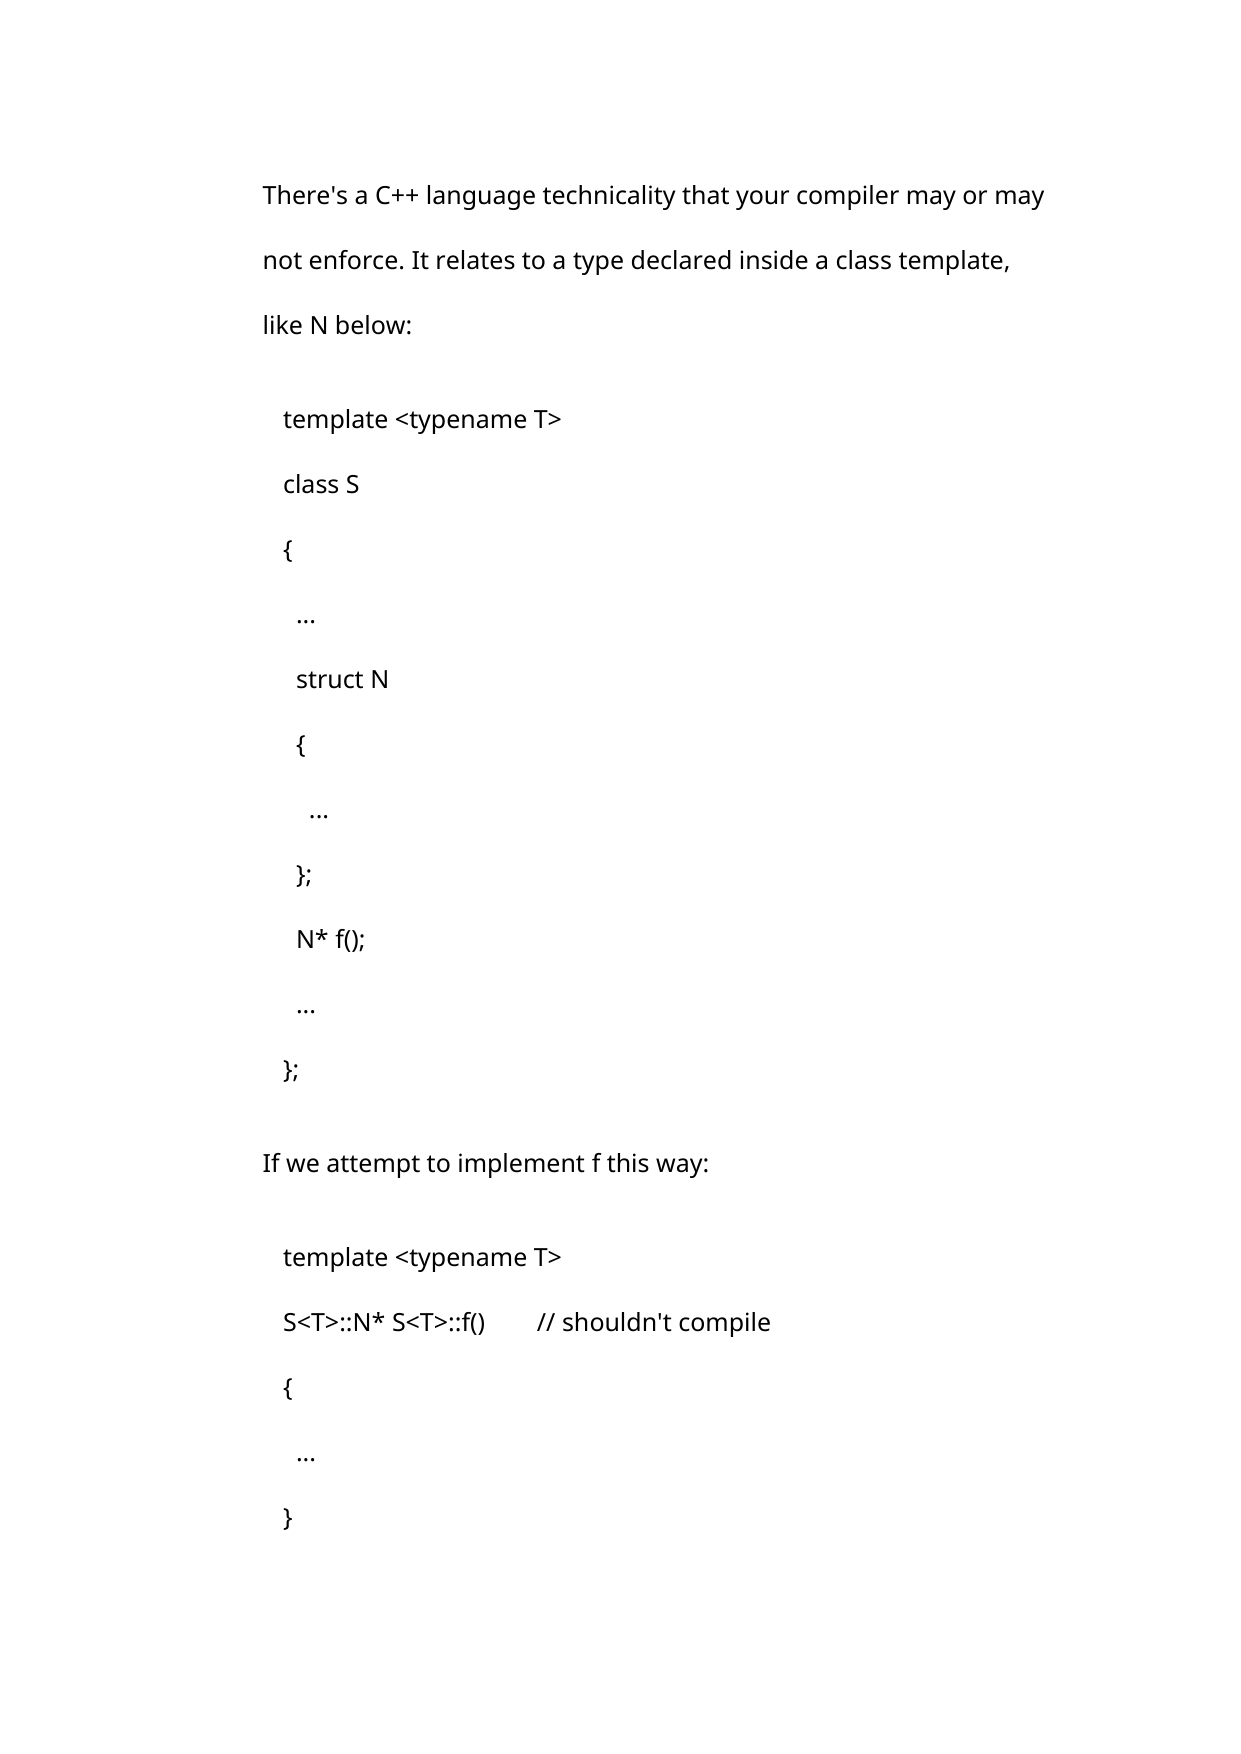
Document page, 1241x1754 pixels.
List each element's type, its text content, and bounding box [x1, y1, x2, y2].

text struct N [262, 646, 1053, 711]
text ... [262, 581, 1053, 646]
text S<T>::N* S<T>::f() // shouldn't compile [262, 1289, 1053, 1354]
text }; [262, 841, 1053, 906]
text { [262, 711, 1053, 776]
text { [262, 1354, 1053, 1419]
text class S [262, 451, 1053, 516]
text If we attempt to implement f this way: [262, 1130, 1053, 1195]
text ... [262, 971, 1053, 1036]
text } [262, 1484, 1053, 1549]
text ... [262, 1419, 1053, 1484]
text template <typename T> [262, 386, 1053, 451]
text There's a C++ language technicality that your compiler may or may not enforce. It relates to a type declared inside a class template, like N below: [262, 162, 1053, 357]
text }; [262, 1036, 1053, 1101]
text template <typename T> [262, 1224, 1053, 1289]
text { [262, 516, 1053, 581]
text N* f(); [262, 906, 1053, 971]
text ... [262, 776, 1053, 841]
